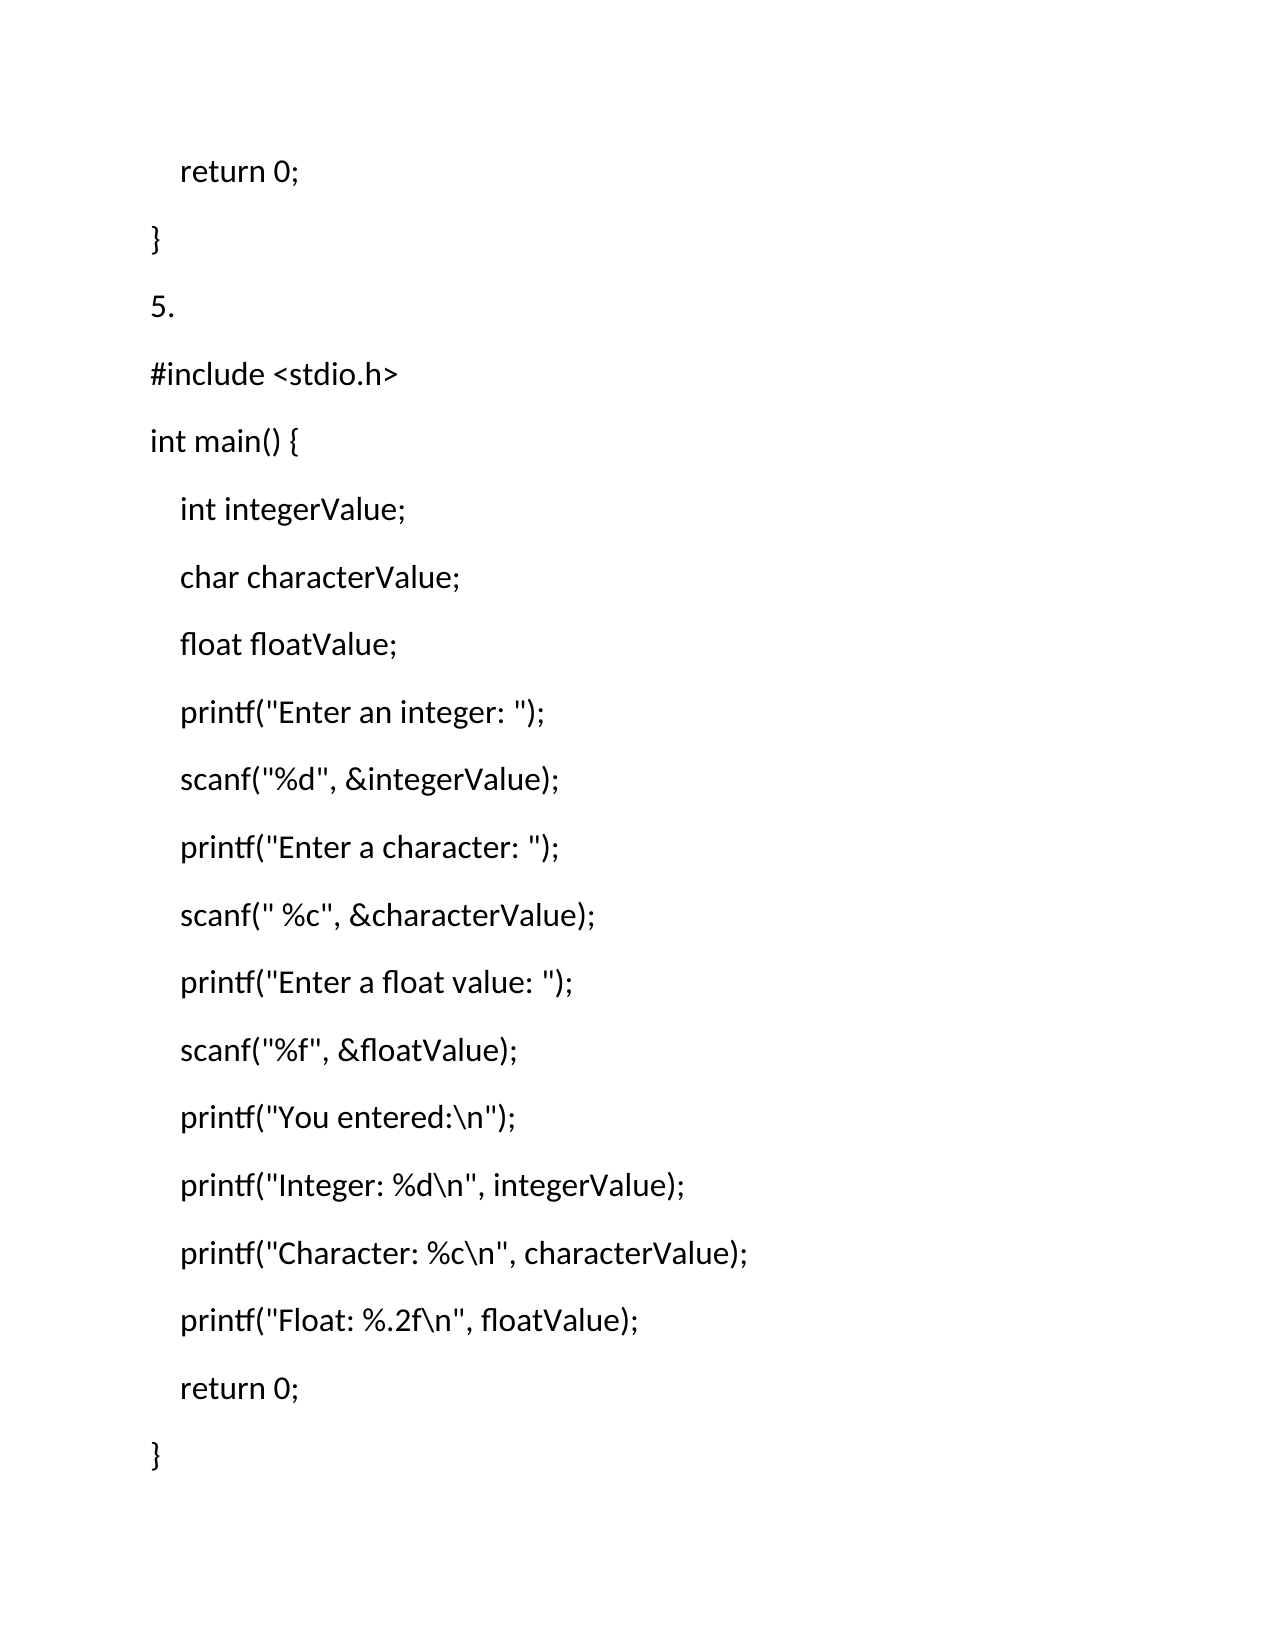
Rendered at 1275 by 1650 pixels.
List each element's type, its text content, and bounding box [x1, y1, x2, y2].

text printf("Character: %c\n", characterValue); [150, 1232, 1125, 1272]
text printf("Float: %.2f\n", floatValue); [150, 1299, 1125, 1340]
text printf("Enter an integer: "); [150, 691, 1125, 732]
text char characterValue; [150, 556, 1125, 596]
text printf("Enter a character: "); [150, 826, 1125, 867]
text int integerValue; [150, 488, 1125, 529]
text printf("You entered:\n"); [150, 1096, 1125, 1137]
text scanf(" %c", &characterValue); [150, 894, 1125, 934]
text int main() { [150, 420, 1125, 461]
text } [150, 1434, 1125, 1475]
text return 0; [150, 150, 1125, 191]
text 5. [150, 285, 1125, 326]
text scanf("%f", &floatValue); [150, 1029, 1125, 1069]
text printf("Enter a float value: "); [150, 961, 1125, 1002]
text } [150, 218, 1125, 258]
text scanf("%d", &integerValue); [150, 758, 1125, 799]
text printf("Integer: %d\n", integerValue); [150, 1164, 1125, 1205]
text float floatValue; [150, 623, 1125, 664]
text return 0; [150, 1367, 1125, 1408]
text #include <stdio.h> [150, 353, 1125, 393]
